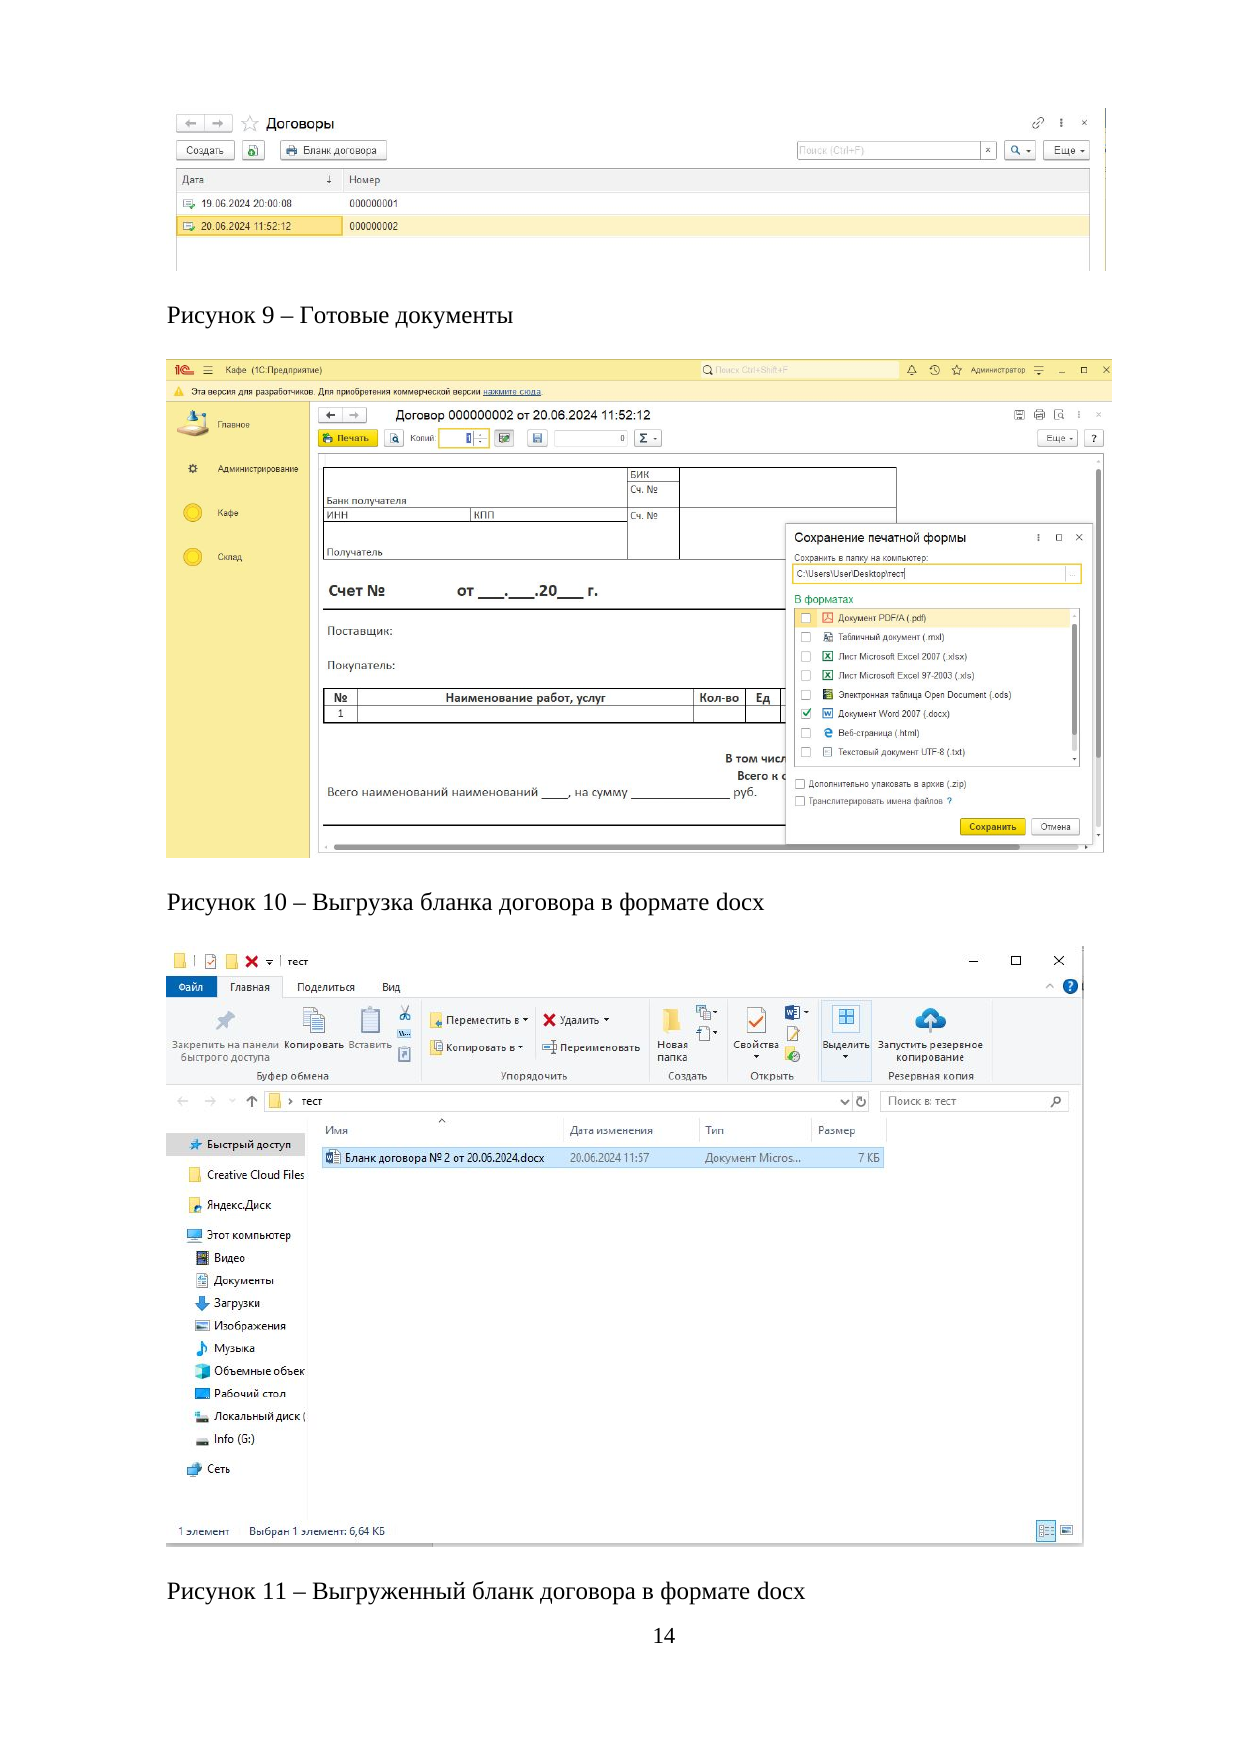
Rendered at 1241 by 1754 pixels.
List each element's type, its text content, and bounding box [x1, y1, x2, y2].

picture [166, 108, 1106, 271]
text Рисунок 11 – Выгруженный бланк договора в формате docx [167, 1576, 1152, 1604]
picture [166, 946, 1084, 1547]
picture [166, 359, 1112, 858]
text Рисунок 9 – Готовые документы [167, 300, 1152, 329]
text Рисунок 10 – Выгрузка бланка договора в формате docx [167, 887, 1152, 916]
